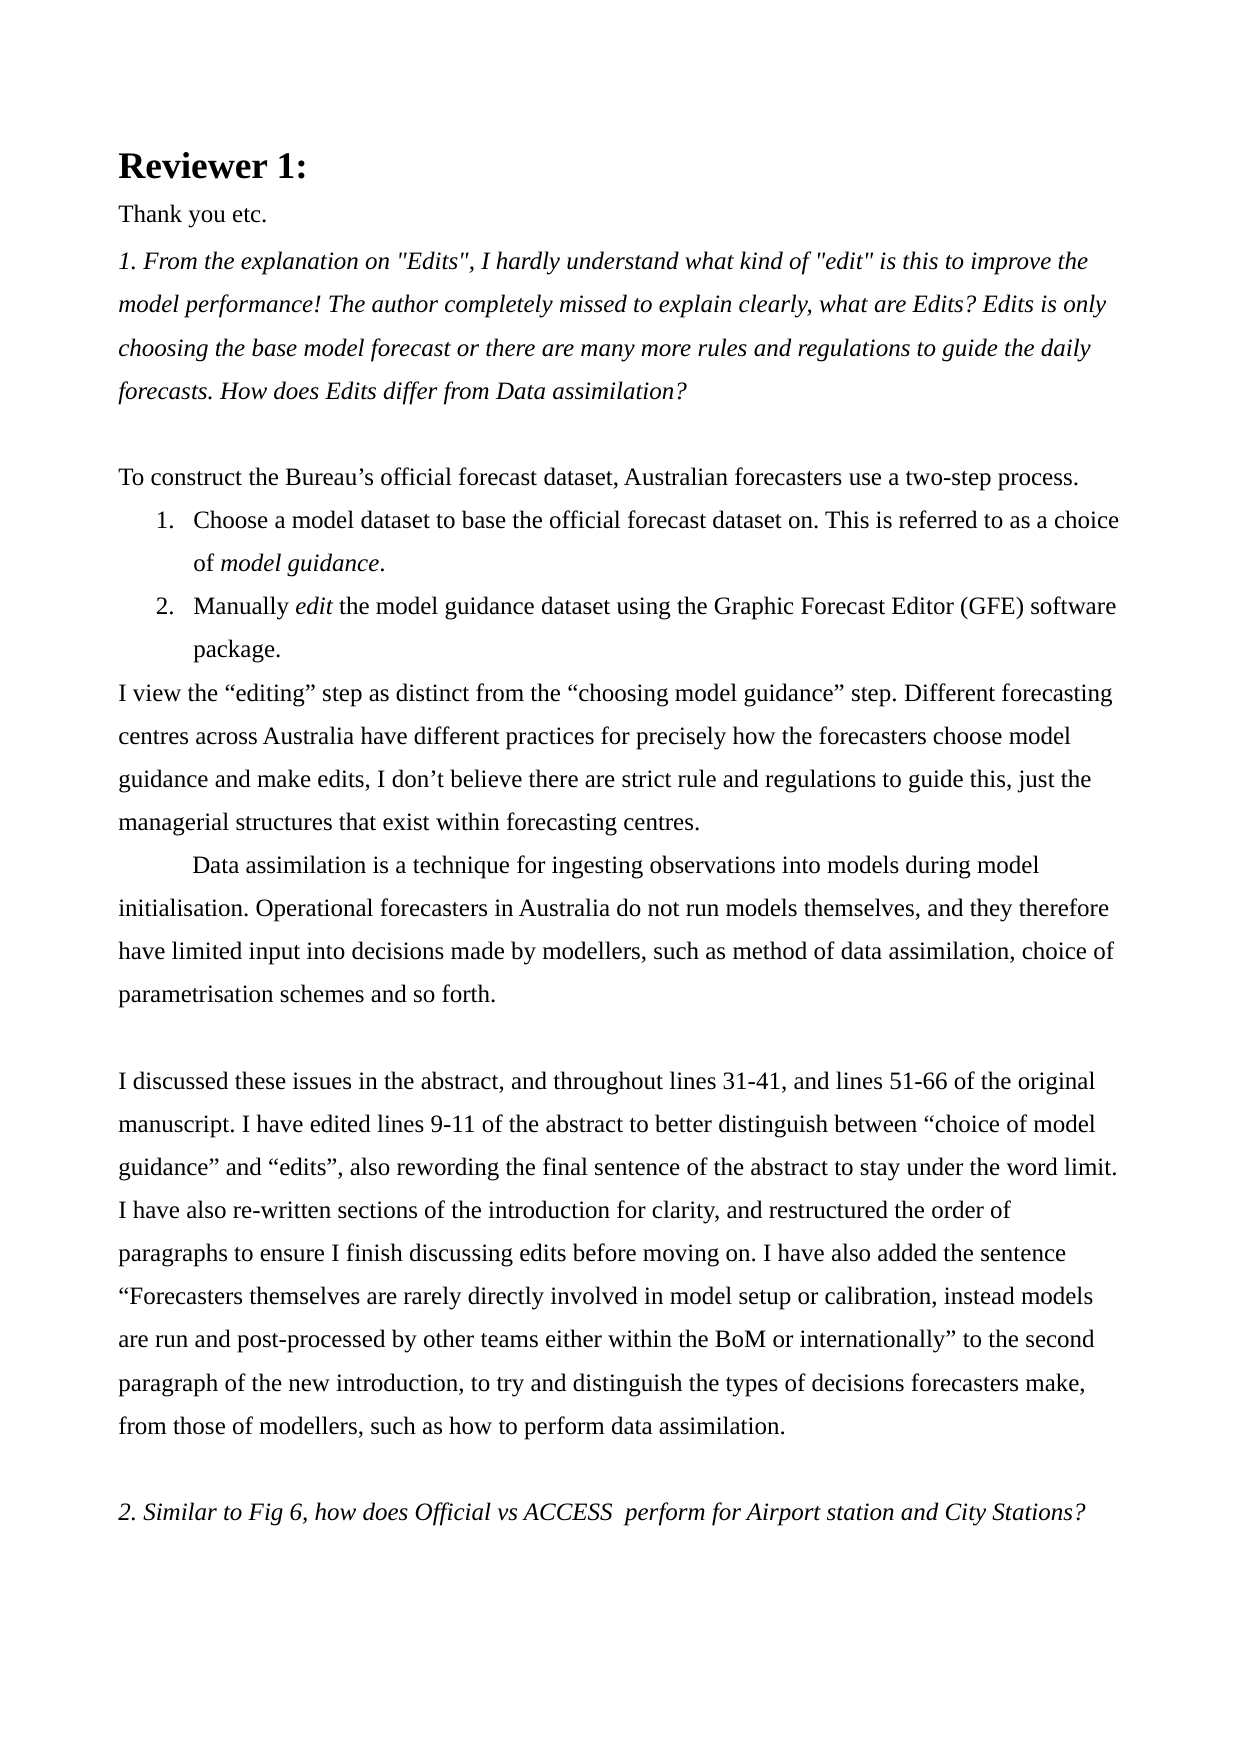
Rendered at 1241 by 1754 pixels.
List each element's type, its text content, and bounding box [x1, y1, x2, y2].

text I view the “editing” step as distinct from the “choosing model guidance” step. Different forecasting centres across Australia have different practices for precisely how the forecasters choose model guidance and make edits, I don’t believe there are strict rule and regulations to guide this, just the managerial structures that exist within forecasting centres. [118, 678, 1122, 836]
text Data assimilation is a technique for ingesting observations into models during model initialisation. Operational forecasters in Australia do not run models themselves, and they therefore have limited input into decisions made by modellers, such as method of data assimilation, choice of parametrisation schemes and so forth. [118, 850, 1122, 1008]
subtitle Reviewer 1: [118, 143, 1122, 186]
text 1. From the explanation on "Edits", I hardly understand what kind of "edit" is this to improve the model performance! The author completely missed to explain clearly, what are Edits? Edits is only choosing the base model forecast or there are many more rules and regulations to guide the daily forecasts. How does Edits differ from Data assimilation? [118, 246, 1122, 404]
text 2. Similar to Fig 6, how does Official vs ACCESS perform for Airport station and City Stations? [118, 1497, 1122, 1526]
text I discussed these issues in the abstract, and throughout lines 31-41, and lines 51-66 of the original manuscript. I have edited lines 9-11 of the abstract to better distinguish between “choice of model guidance” and “edits”, also rewording the final sentence of the abstract to stay under the word limit. I have also re-written sections of the introduction for clarity, and restructured the order of paragraphs to ensure I finish discussing edits before moving on. I have also added the sentence “Forecasters themselves are rarely directly involved in model setup or calibration, instead models are run and post-processed by other teams either within the BoM or internationally” to the second paragraph of the new introduction, to try and distinguish the types of decisions forecasters make, from those of modellers, such as how to perform data assimilation. [118, 1066, 1122, 1439]
list Manually edit the model guidance dataset using the Graphic Forecast Editor (GFE) software package. [156, 591, 1122, 663]
text Thank you etc. [118, 199, 1122, 227]
list Choose a model dataset to base the official forecast dataset on. This is referred to as a choice of model guidance. [156, 505, 1122, 577]
text To construct the Bureau’s official forecast dataset, Australian forecasters use a two-step process. [118, 462, 1122, 491]
